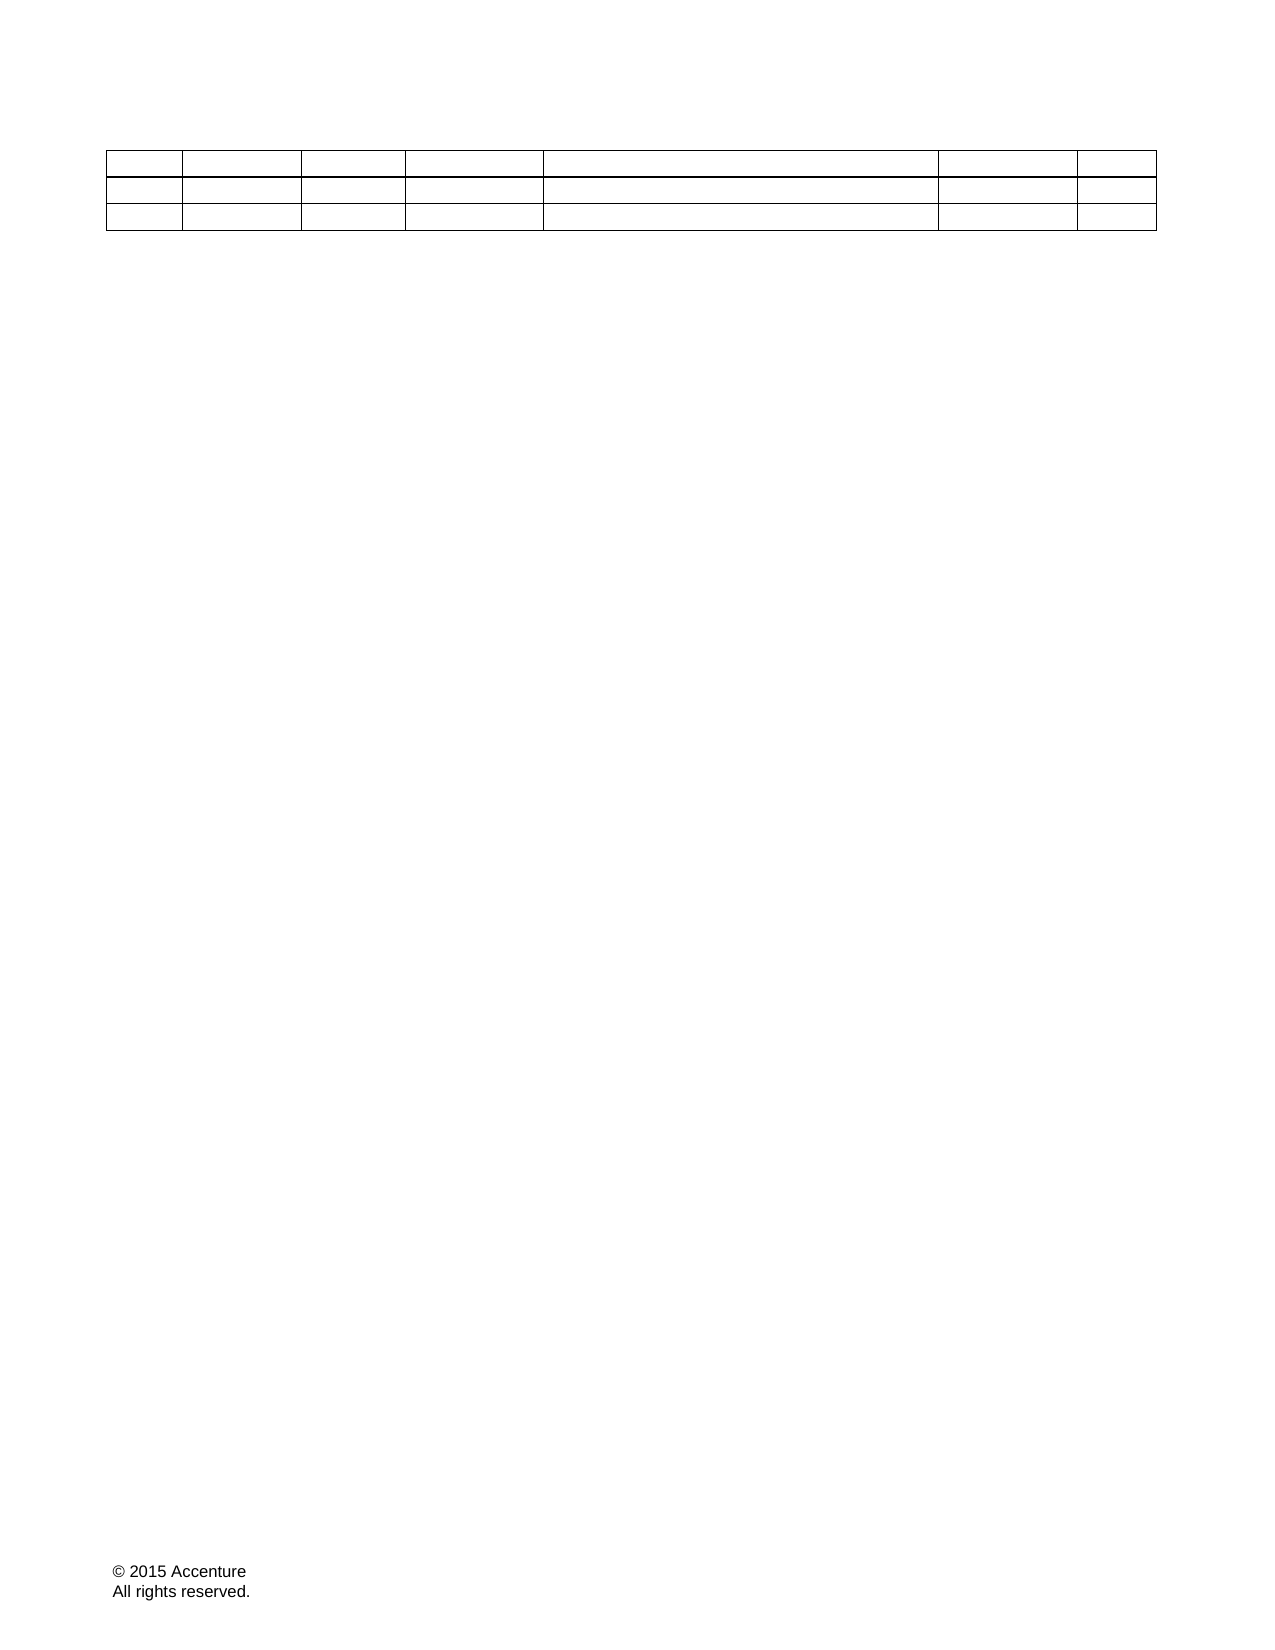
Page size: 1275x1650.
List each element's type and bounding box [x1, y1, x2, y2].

table_cell [406, 204, 543, 230]
table_cell [939, 178, 1077, 203]
table_cell [183, 178, 301, 203]
table_cell [406, 178, 543, 203]
table_cell [1078, 151, 1156, 176]
table_cell [302, 178, 405, 203]
table_cell [544, 204, 938, 230]
table_cell [1078, 204, 1156, 230]
table_cell [183, 151, 301, 176]
table_cell [302, 204, 405, 230]
table_cell [107, 204, 182, 230]
table_cell [302, 151, 405, 176]
table_cell [107, 178, 182, 203]
table_cell [406, 151, 543, 176]
table_cell [544, 151, 938, 176]
table_cell [107, 151, 182, 176]
table_cell [939, 204, 1077, 230]
table_cell [183, 204, 301, 230]
table_cell [1078, 178, 1156, 203]
table_cell [939, 151, 1077, 176]
table_cell [544, 178, 938, 203]
